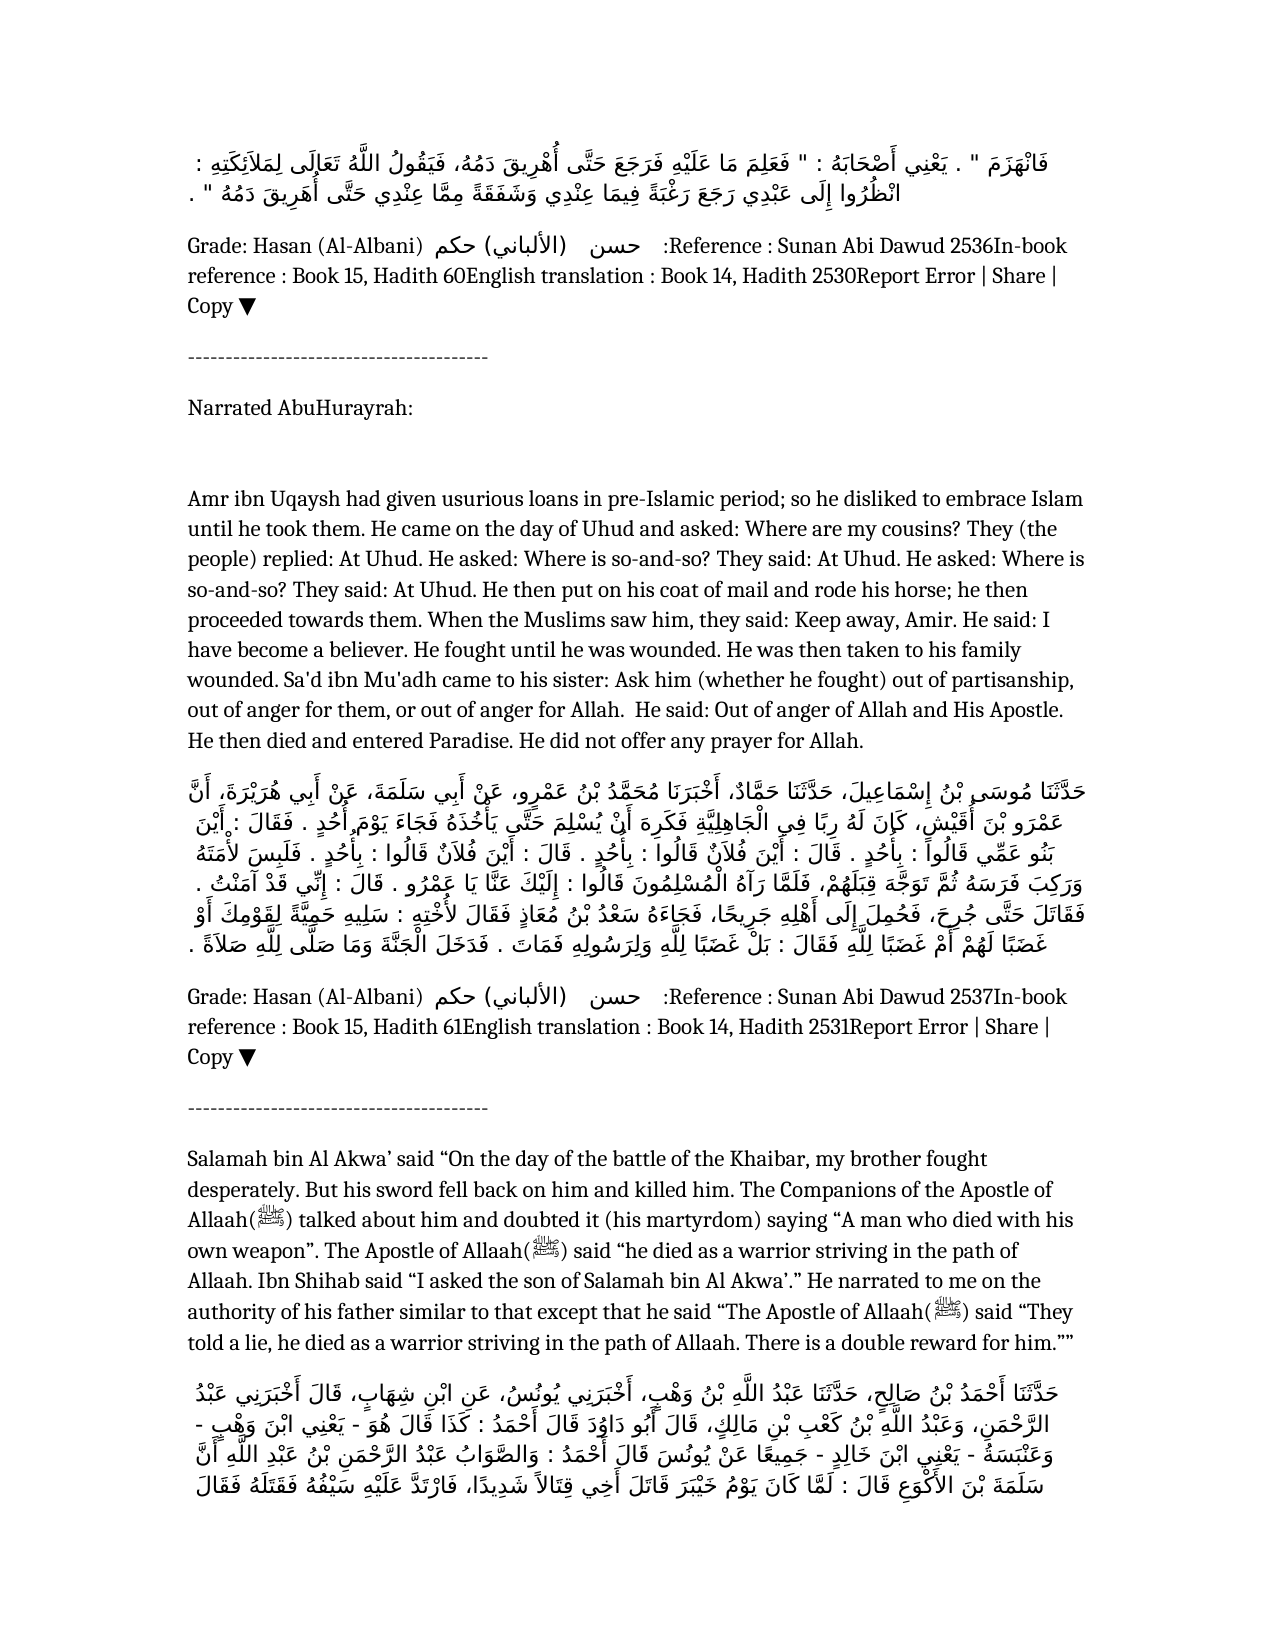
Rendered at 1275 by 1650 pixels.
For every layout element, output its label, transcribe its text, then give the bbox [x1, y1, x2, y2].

text حَدَّثَنَا مُوسَى بْنُ إِسْمَاعِيلَ، حَدَّثَنَا حَمَّادٌ، أَخْبَرَنَا مُحَمَّدُ بْنُ عَمْرٍو، عَنْ أَبِي سَلَمَةَ، عَنْ أَبِي هُرَيْرَةَ، أَنَّ عَمْرَو بْنَ أُقَيْشٍ، كَانَ لَهُ رِبًا فِي الْجَاهِلِيَّةِ فَكَرِهَ أَنْ يُسْلِمَ حَتَّى يَأْخُذَهُ فَجَاءَ يَوْمَ أُحُدٍ ‏.‏ فَقَالَ ‏:‏ أَيْنَ بَنُو عَمِّي قَالُوا ‏:‏ بِأُحُدٍ ‏.‏ قَالَ ‏:‏ أَيْنَ فُلاَنٌ قَالُوا ‏:‏ بِأُحُدٍ ‏.‏ قَالَ ‏:‏ أَيْنَ فُلاَنٌ قَالُوا ‏:‏ بِأُحُدٍ ‏.‏ فَلَبِسَ لأْمَتَهُ وَرَكِبَ فَرَسَهُ ثُمَّ تَوَجَّهَ قِبَلَهُمْ، فَلَمَّا رَآهُ الْمُسْلِمُونَ قَالُوا ‏:‏ إِلَيْكَ عَنَّا يَا عَمْرُو ‏.‏ قَالَ ‏:‏ إِنِّي قَدْ آمَنْتُ ‏.‏ فَقَاتَلَ حَتَّى جُرِحَ، فَحُمِلَ إِلَى أَهْلِهِ جَرِيحًا، فَجَاءَهُ سَعْدُ بْنُ مُعَاذٍ فَقَالَ لأُخْتِهِ ‏:‏ سَلِيهِ حَمِيَّةً لِقَوْمِكَ أَوْ غَضَبًا لَهُمْ أَمْ غَضَبًا لِلَّهِ فَقَالَ ‏:‏ بَلْ غَضَبًا لِلَّهِ وَلِرَسُولِهِ فَمَاتَ ‏.‏ فَدَخَلَ الْجَنَّةَ وَمَا صَلَّى لِلَّهِ صَلاَةً ‏.‏ [187, 778, 1087, 958]
text ---------------------------------------- [187, 1095, 1087, 1122]
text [187, 150, 1087, 207]
text Grade: Hasan (Al-Albani) حسن (الألباني) حكم :Reference : Sunan Abi Dawud 2537In-book reference : Book 15, Hadith 61English translation : Book 14, Hadith 2531Report Error | Share | Copy ▼ [187, 983, 1087, 1071]
text Narrated AbuHurayrah: Amr ibn Uqaysh had given usurious loans in pre-Islamic period; so he disliked to embrace Islam until he took them. He came on the day of Uhud and asked: Where are my cousins? They (the people) replied: At Uhud. He asked: Where is so-and-so? They said: At Uhud. He asked: Where is so-and-so? They said: At Uhud. He then put on his coat of mail and rode his horse; he then proceeded towards them. When the Muslims saw him, they said: Keep away, Amir. He said: I have become a believer. He fought until he was wounded. He was then taken to his family wounded. Sa'd ibn Mu'adh came to his sister: Ask him (whether he fought) out of partisanship, out of anger for them, or out of anger for Allah. He said: Out of anger of Allah and His Apostle. He then died and entered Paradise. He did not offer any prayer for Allah. [187, 395, 1087, 754]
text ---------------------------------------- [187, 344, 1087, 371]
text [187, 1380, 1087, 1499]
text Salamah bin Al Akwa’ said “On the day of the battle of the Khaibar, my brother fought desperately. But his sword fell back on him and killed him. The Companions of the Apostle of Allaah(ﷺ) talked about him and doubted it (his martyrdom) saying “A man who died with his own weapon”. The Apostle of Allaah(ﷺ) said “he died as a warrior striving in the path of Allaah. Ibn Shihab said “I asked the son of Salamah bin Al Akwa’.” He narrated to me on the authority of his father similar to that except that he said “The Apostle of Allaah(ﷺ) said “They told a lie, he died as a warrior striving in the path of Allaah. There is a double reward for him.”” [187, 1146, 1087, 1356]
text Grade: Hasan (Al-Albani) حسن (الألباني) حكم :Reference : Sunan Abi Dawud 2536In-book reference : Book 15, Hadith 60English translation : Book 14, Hadith 2530Report Error | Share | Copy ▼ [187, 232, 1087, 319]
